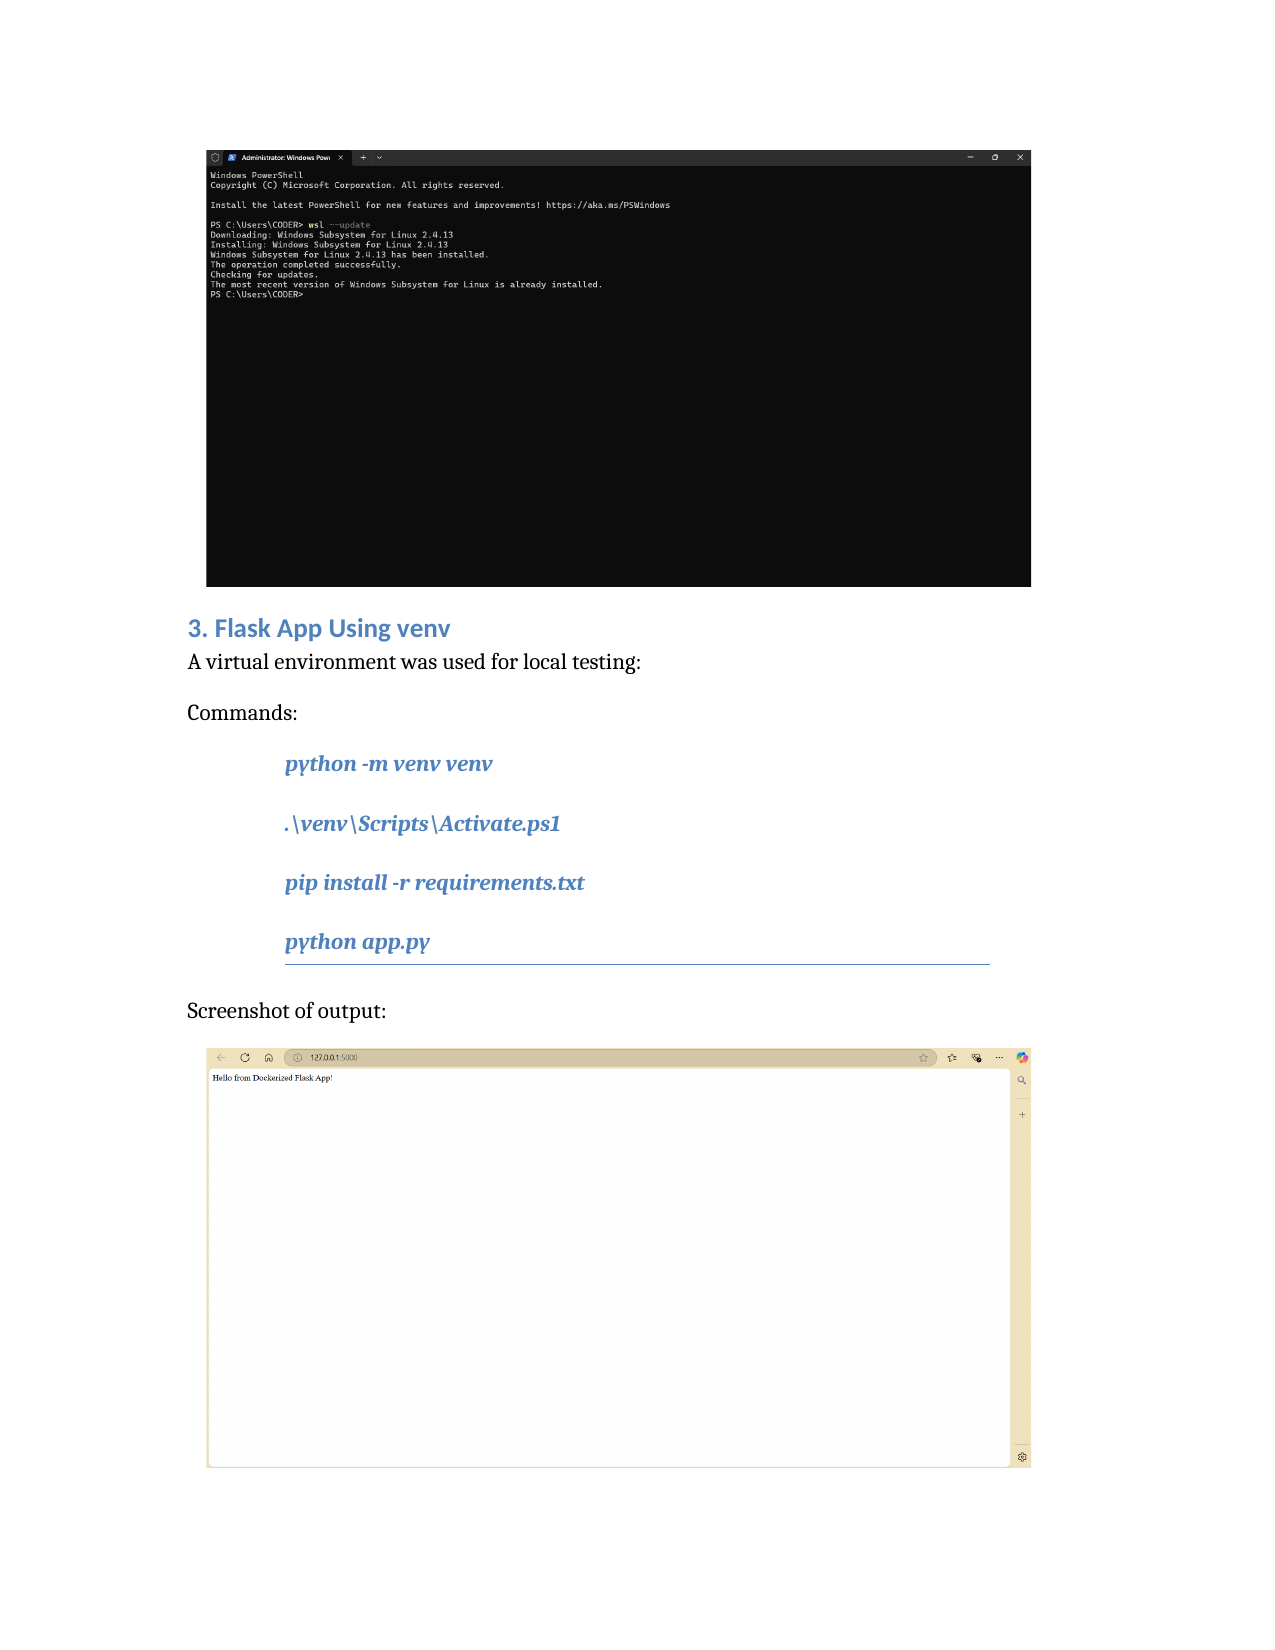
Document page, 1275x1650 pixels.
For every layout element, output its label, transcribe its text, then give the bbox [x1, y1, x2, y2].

subtitle 3. Flask App Using venv [187, 611, 1087, 644]
text pip install -r requirements.txt [285, 870, 990, 896]
text Screenshot of output: [187, 998, 1087, 1024]
picture [206, 1048, 1032, 1468]
text Commands: [187, 700, 1087, 726]
text .\venv\Scripts\Activate.ps1 [285, 810, 990, 837]
text python app.py [285, 929, 990, 964]
picture [206, 150, 1032, 587]
text python -m venv venv [285, 751, 990, 777]
text A virtual environment was used for local testing: [187, 649, 1087, 675]
